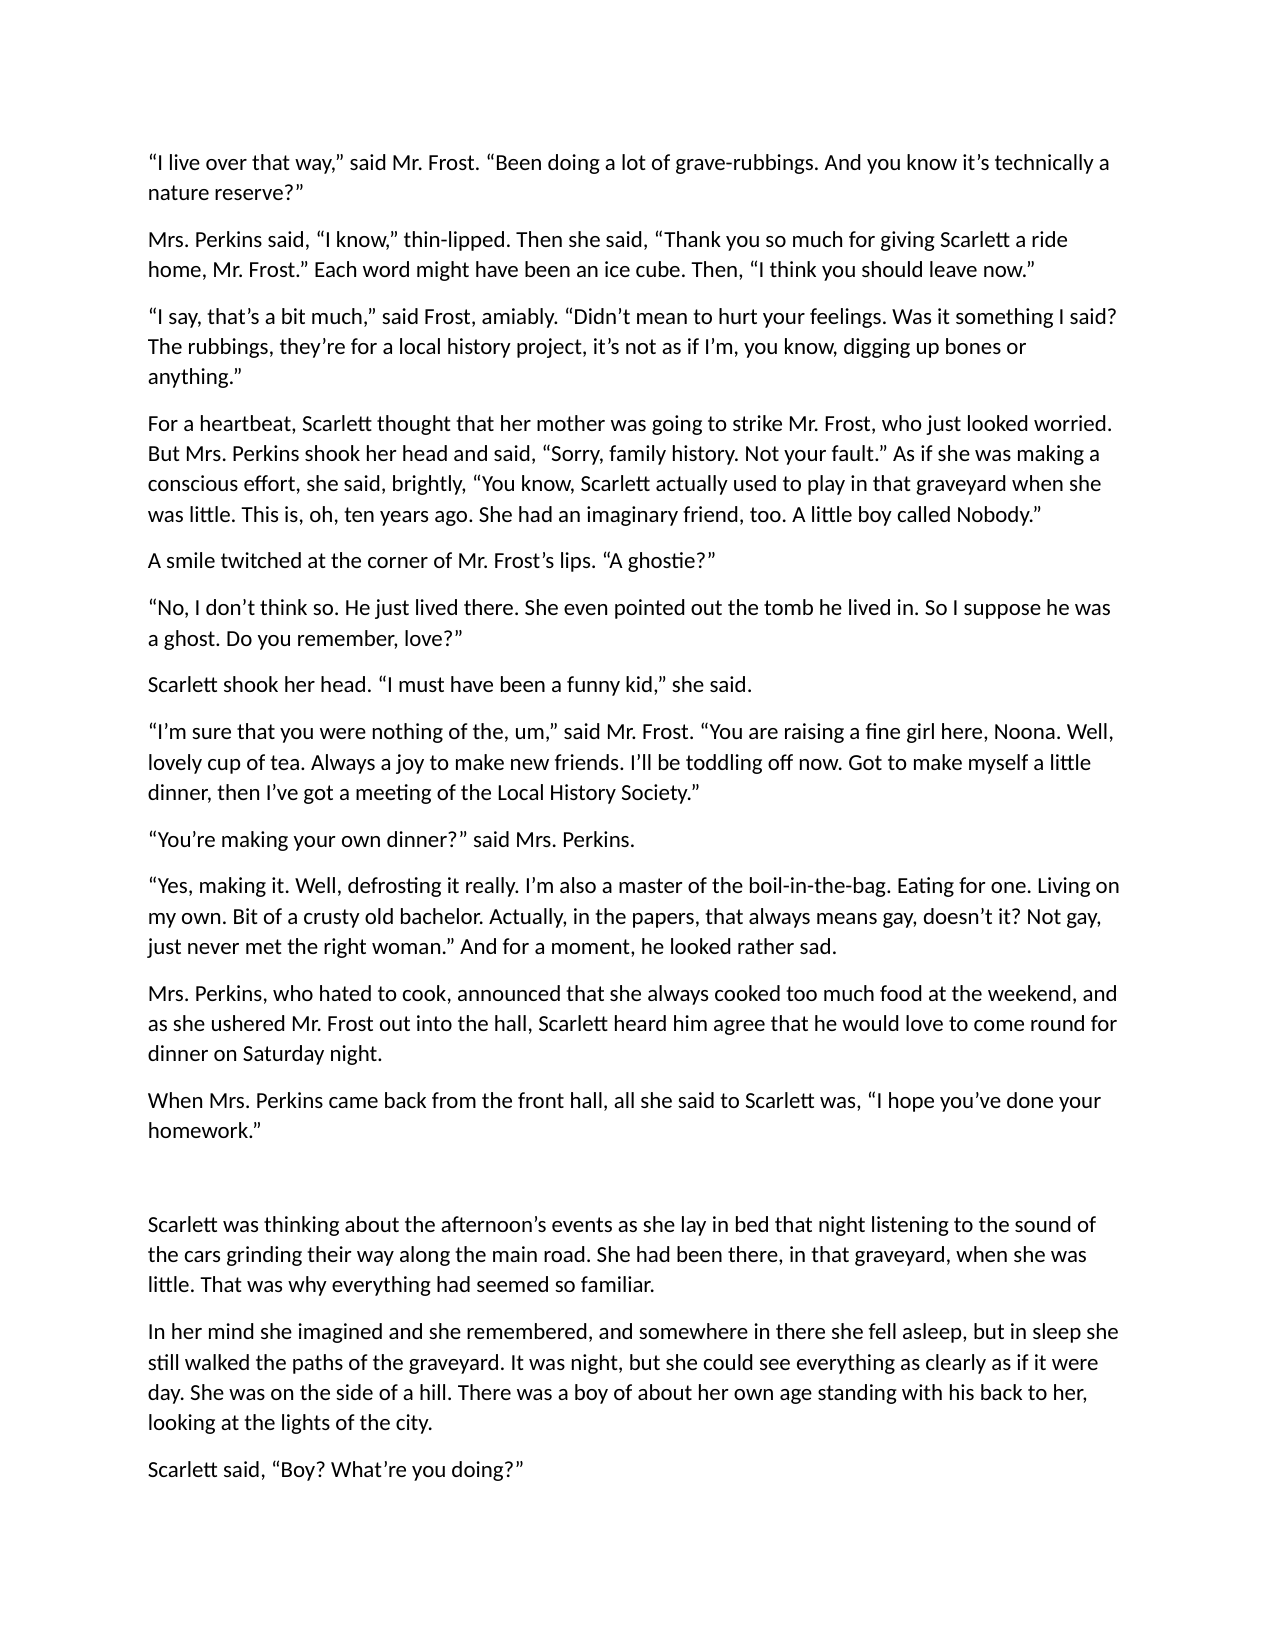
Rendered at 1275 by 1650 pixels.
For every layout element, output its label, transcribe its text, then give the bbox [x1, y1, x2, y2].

text When Mrs. Perkins came back from the front hall, all she said to Scarlett was, “I hope you’ve done your homework.” [148, 1086, 1127, 1144]
text “Yes, making it. Well, defrosting it really. I’m also a master of the boil-in-the-bag. Eating for one. Living on my own. Bit of a crusty old bachelor. Actually, in the papers, that always means gay, doesn’t it? Not gay, just never met the right woman.” And for a moment, he looked rather sad. [148, 872, 1127, 960]
text “I live over that way,” said Mr. Frost. “Been doing a lot of grave-rubbings. And you know it’s technically a nature reserve?” [148, 148, 1127, 206]
text A smile twitched at the corner of Mr. Frost’s lips. “A ghostie?” [148, 547, 1127, 574]
text “No, I don’t think so. He just lived there. She even pointed out the tomb he lived in. So I suppose he was a ghost. Do you remember, love?” [148, 593, 1127, 652]
text Scarlett was thinking about the afternoon’s events as she lay in bed that night listening to the sound of the cars grinding their way along the main road. She had been there, in that graveyard, when she was little. That was why everything had seemed so familiar. [148, 1210, 1127, 1298]
text Scarlett said, “Boy? What’re you doing?” [148, 1455, 1127, 1483]
text Scarlett shook her head. “I must have been a funny kid,” she said. [148, 671, 1127, 698]
text “I’m sure that you were nothing of the, um,” said Mr. Frost. “You are raising a fine girl here, Noona. Well, lovely cup of tea. Always a joy to make new friends. I’ll be toddling off now. Got to make myself a little dinner, then I’ve got a meeting of the Local History Society.” [148, 717, 1127, 806]
text Mrs. Perkins said, “I know,” thin-lipped. Then she said, “Thank you so much for giving Scarlett a ride home, Mr. Frost.” Each word might have been an ice cube. Then, “I think you should leave now.” [148, 225, 1127, 283]
text “I say, that’s a bit much,” said Frost, amiably. “Didn’t mean to hurt your feelings. Was it something I said? The rubbings, they’re for a local history project, it’s not as if I’m, you know, digging up bones or anything.” [148, 302, 1127, 390]
text Mrs. Perkins, who hated to cook, announced that she always cooked too much food at the weekend, and as she ushered Mr. Frost out into the hall, Scarlett heard him agree that he would love to come round for dinner on Saturday night. [148, 979, 1127, 1067]
text For a heartbeat, Scarlett thought that her mother was going to strike Mr. Frost, who just looked worried. But Mrs. Perkins shook her head and said, “Sorry, family history. Not your fault.” As if she was making a conscious effort, she said, brightly, “You know, Scarlett actually used to play in that graveyard when she was little. This is, oh, ten years ago. She had an imaginary friend, too. A little boy called Nobody.” [148, 409, 1127, 528]
text “You’re making your own dinner?” said Mrs. Perkins. [148, 825, 1127, 853]
text In her mind she imagined and she remembered, and somewhere in there she fell asleep, but in sleep she still walked the paths of the graveyard. It was night, but she could see everything as clearly as if it were day. She was on the side of a hill. There was a boy of about her own age standing with his back to her, looking at the lights of the city. [148, 1317, 1127, 1436]
